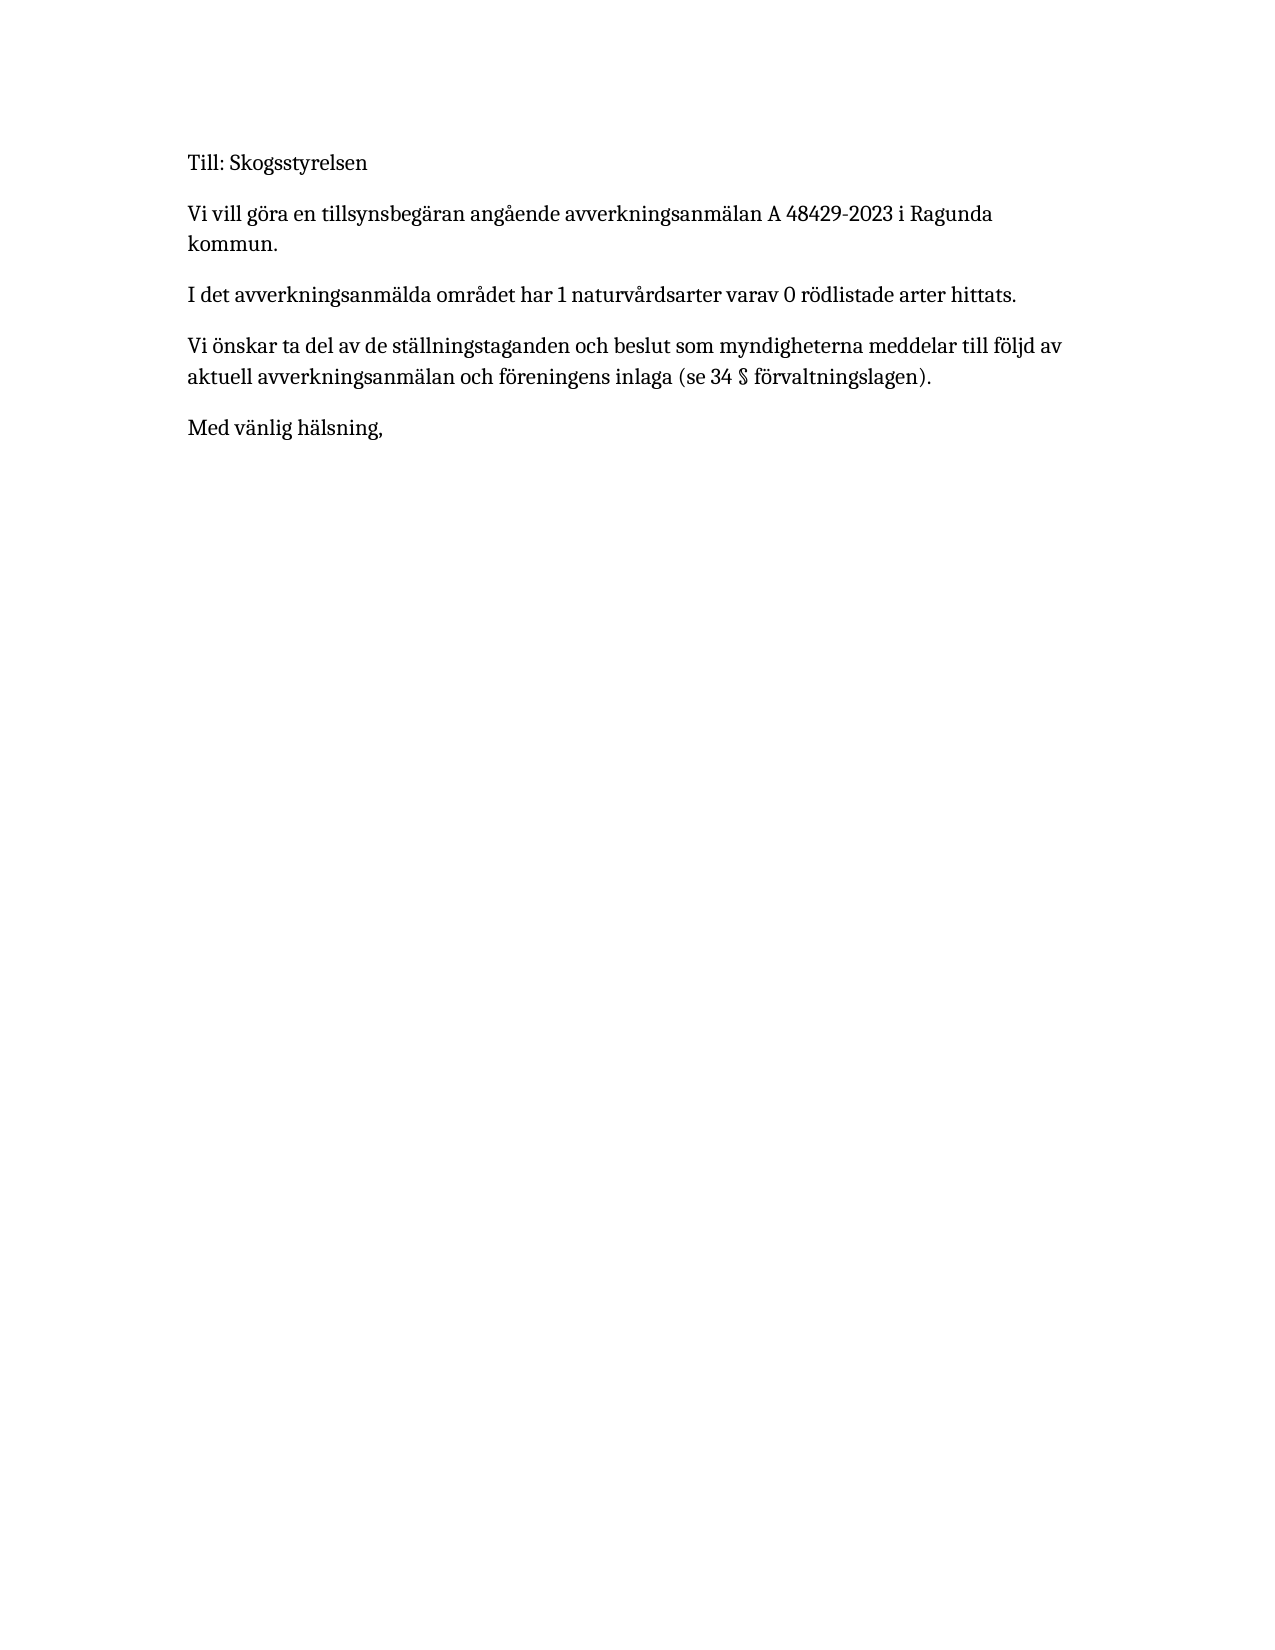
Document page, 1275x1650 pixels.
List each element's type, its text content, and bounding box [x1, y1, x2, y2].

text Vi önskar ta del av de ställningstaganden och beslut som myndigheterna meddelar till följd av aktuell avverkningsanmälan och föreningens inlaga (se 34 § förvaltningslagen). [187, 333, 1087, 390]
text I det avverkningsanmälda området har 1 naturvårdsarter varav 0 rödlistade arter hittats. [187, 282, 1087, 309]
text Till: Skogsstyrelsen [187, 150, 1087, 176]
text Vi vill göra en tillsynsbegäran angående avverkningsanmälan A 48429-2023 i Ragunda kommun. [187, 201, 1087, 258]
text Med vänlig hälsning, [187, 414, 1087, 471]
